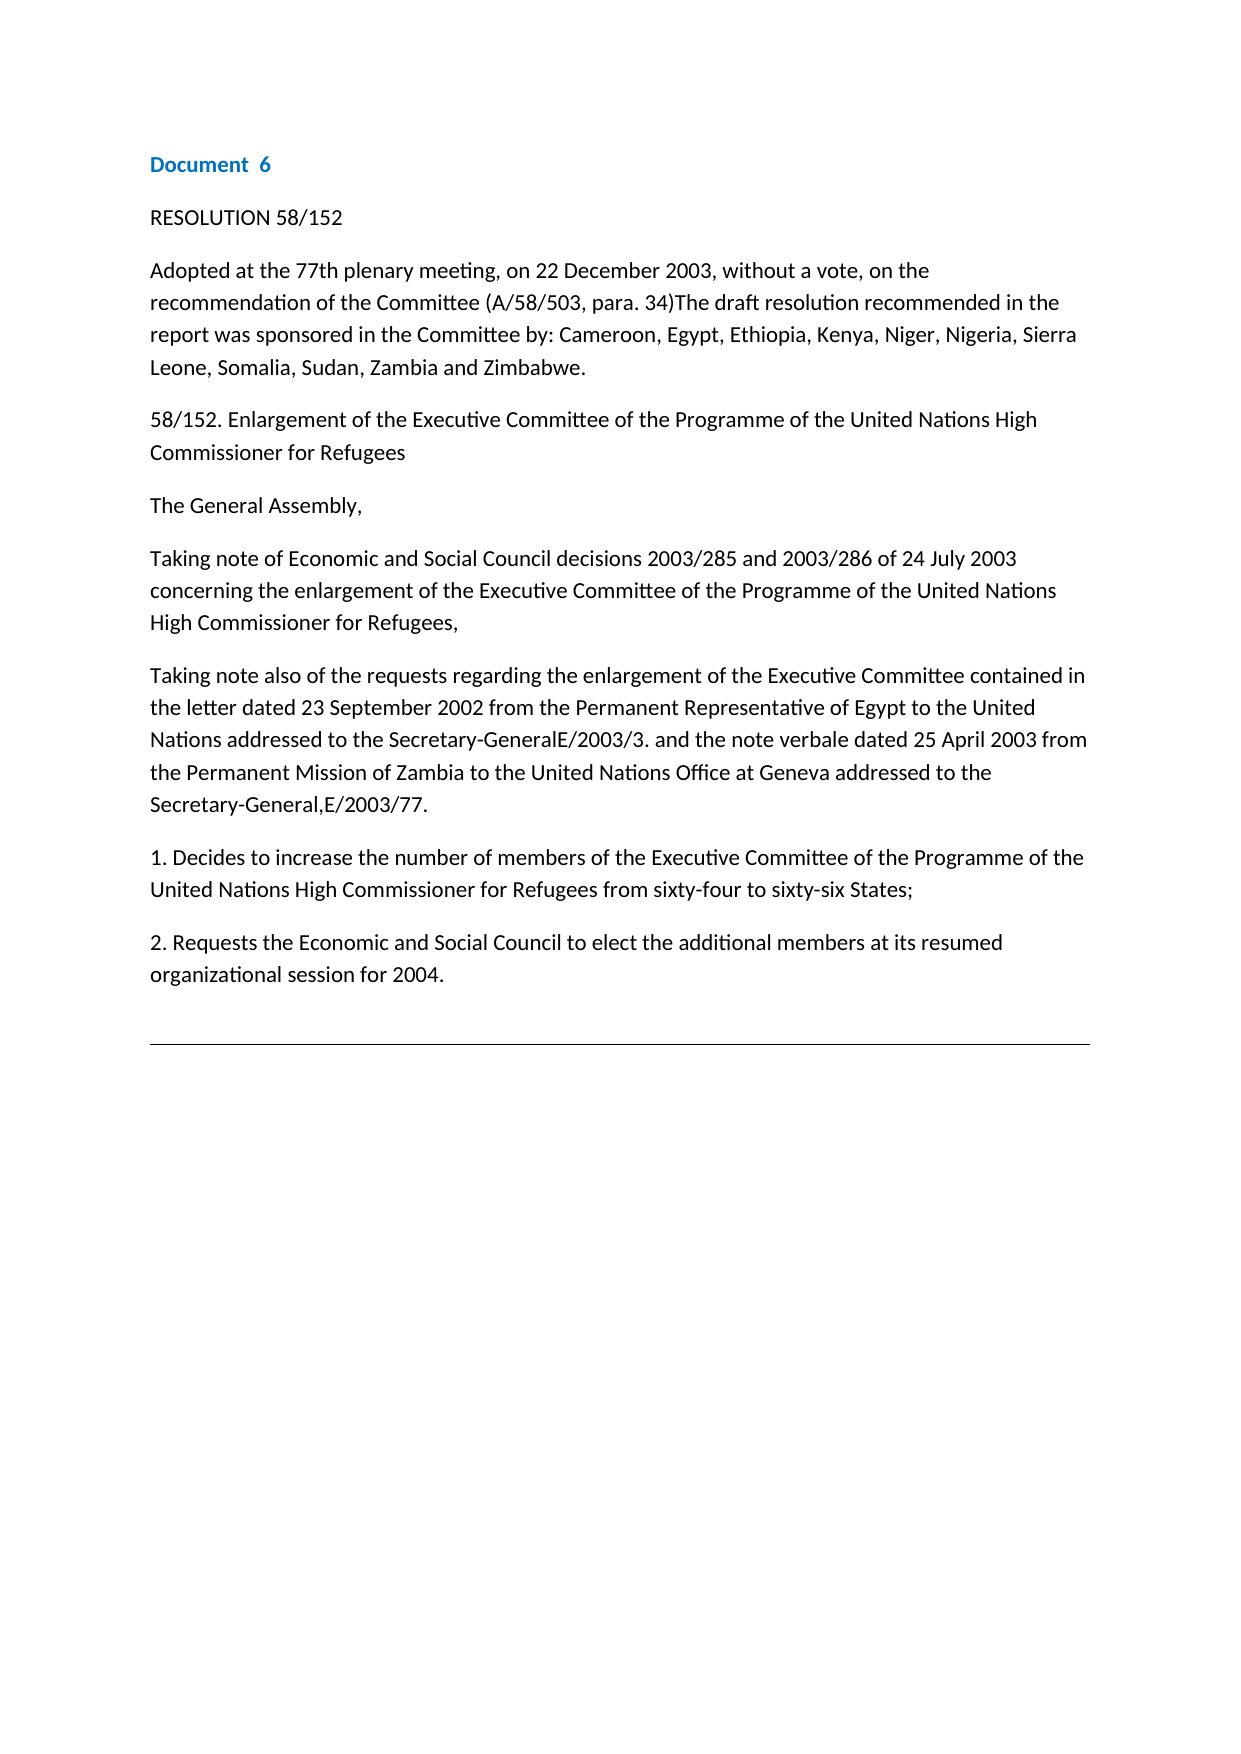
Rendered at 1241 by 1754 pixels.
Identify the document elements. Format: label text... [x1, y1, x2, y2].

text Document 6 [150, 150, 1090, 178]
text Taking note also of the requests regarding the enlargement of the Executive Committee contained in the letter dated 23 September 2002 from the Permanent Representative of Egypt to the United Nations addressed to the Secretary-GeneralE/2003/3. and the note verbale dated 25 April 2003 from the Permanent Mission of Zambia to the United Nations Office at Geneva addressed to the Secretary-General,E/2003/77. [150, 661, 1090, 818]
text RESOLUTION 58/152 [150, 203, 1090, 231]
text 58/152. Enlargement of the Executive Committee of the Programme of the United Nations High Commissioner for Refugees [150, 406, 1090, 466]
text The General Assembly, [150, 491, 1090, 519]
text 1. Decides to increase the number of members of the Executive Committee of the Programme of the United Nations High Commissioner for Refugees from sixty-four to sixty-six States; [150, 843, 1090, 903]
text Taking note of Economic and Social Council decisions 2003/285 and 2003/286 of 24 July 2003 concerning the enlargement of the Executive Committee of the Programme of the United Nations High Commissioner for Refugees, [150, 544, 1090, 636]
text 2. Requests the Economic and Social Council to elect the additional members at its resumed organizational session for 2004. [150, 928, 1090, 988]
text Adopted at the 77th plenary meeting, on 22 December 2003, without a vote, on the recommendation of the Committee (A/58/503, para. 34)The draft resolution recommended in the report was sponsored in the Committee by: Cameroon, Egypt, Ethiopia, Kenya, Niger, Nigeria, Sierra Leone, Somalia, Sudan, Zambia and Zimbabwe. [150, 256, 1090, 381]
